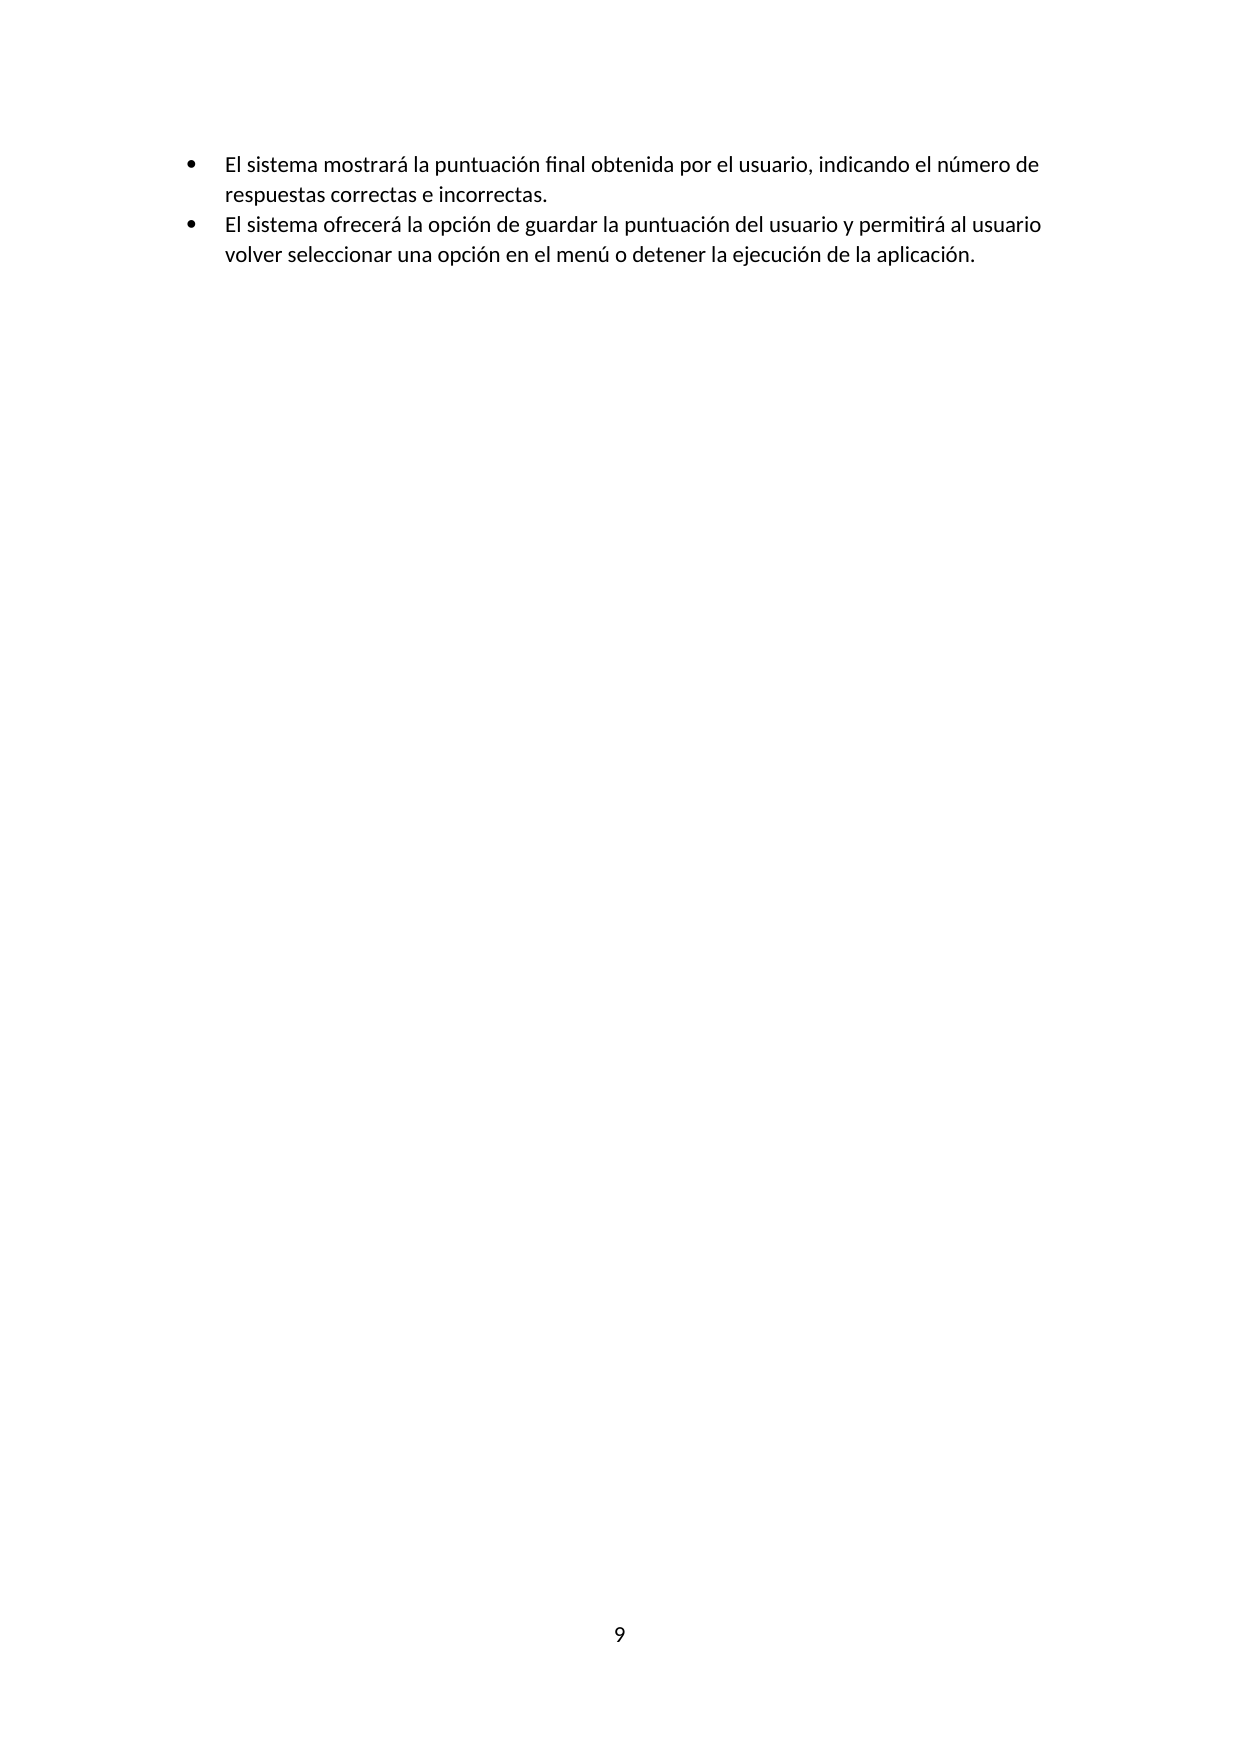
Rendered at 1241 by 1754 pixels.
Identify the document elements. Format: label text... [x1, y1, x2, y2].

list El sistema mostrará la puntuación final obtenida por el usuario, indicando el número de respuestas correctas e incorrectas. [187, 150, 1090, 208]
list El sistema ofrecerá la opción de guardar la puntuación del usuario y permitirá al usuario volver seleccionar una opción en el menú o detener la ejecución de la aplicación. [187, 210, 1090, 269]
